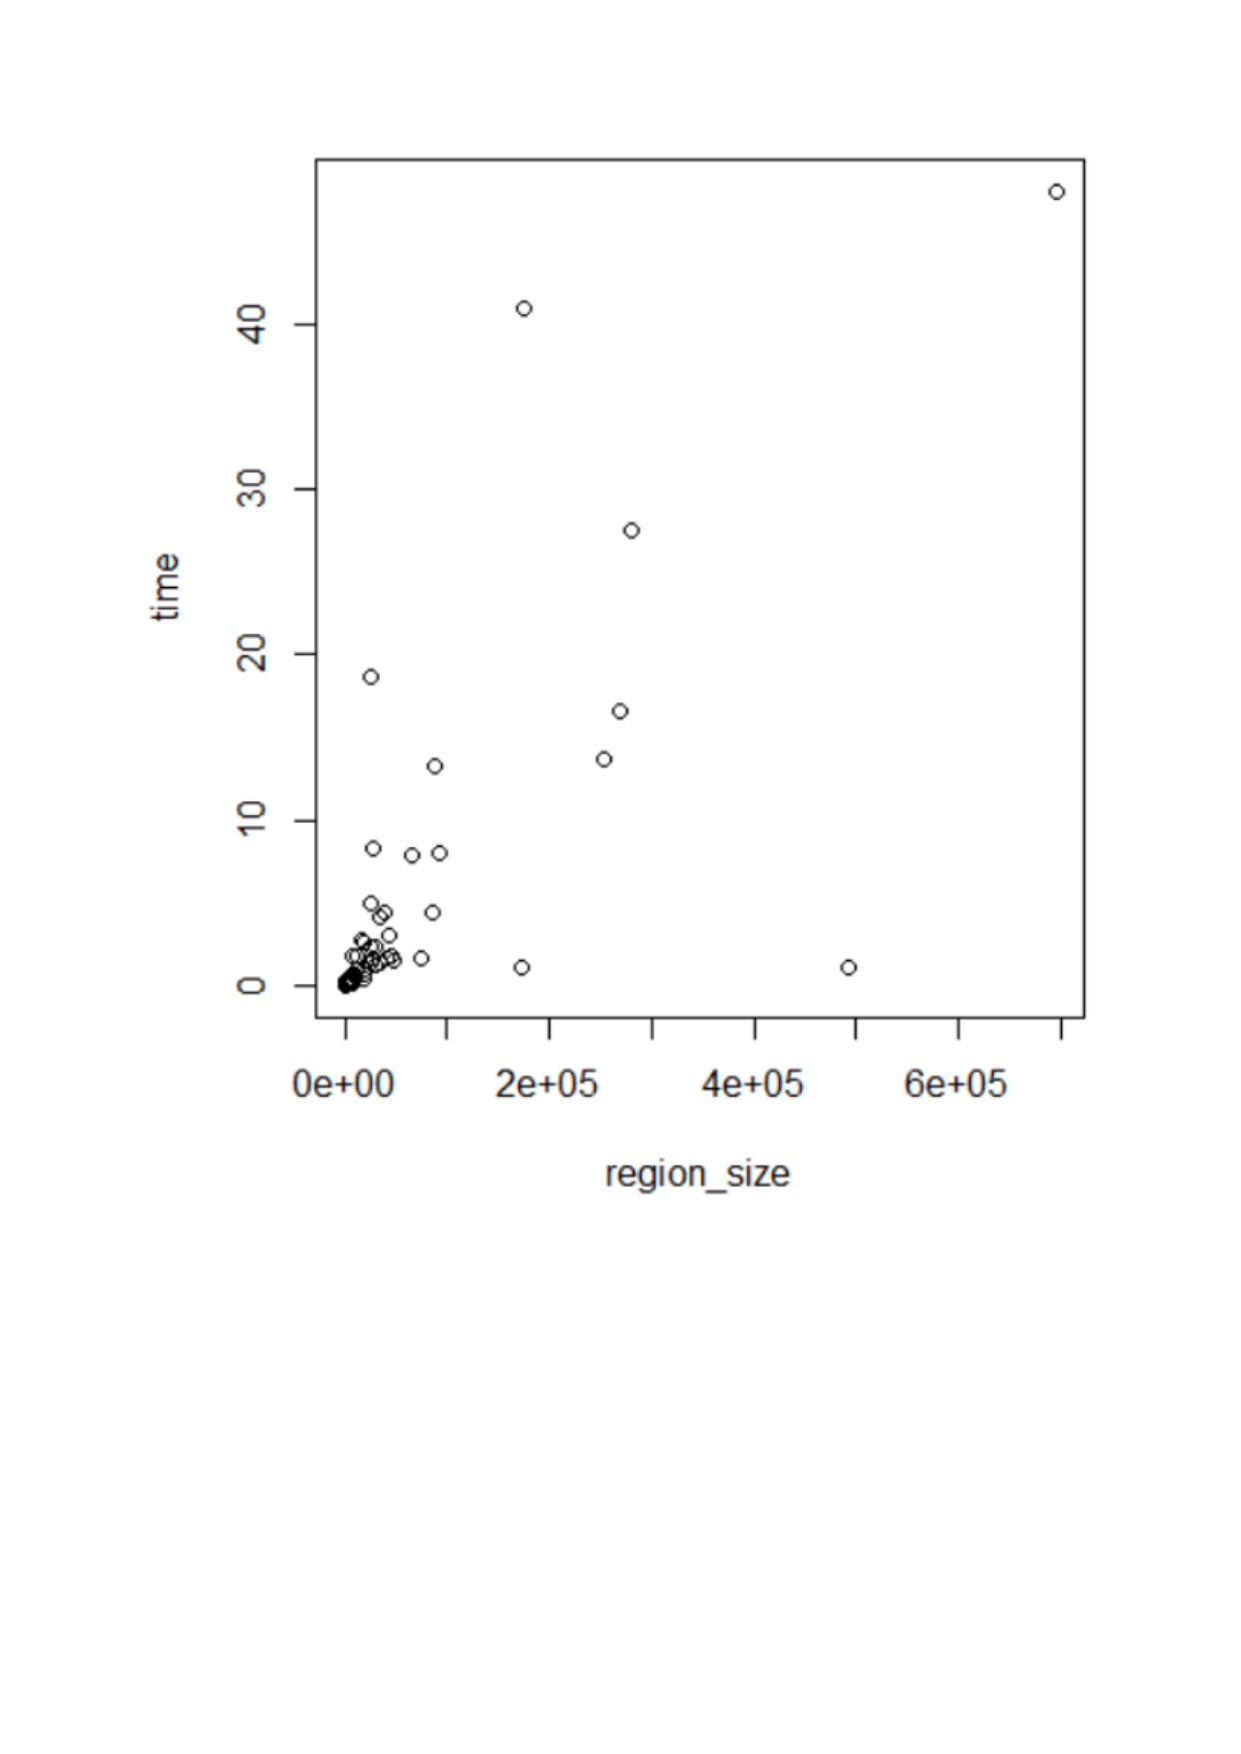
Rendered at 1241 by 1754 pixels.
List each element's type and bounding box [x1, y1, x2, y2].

picture [147, 147, 1093, 1196]
